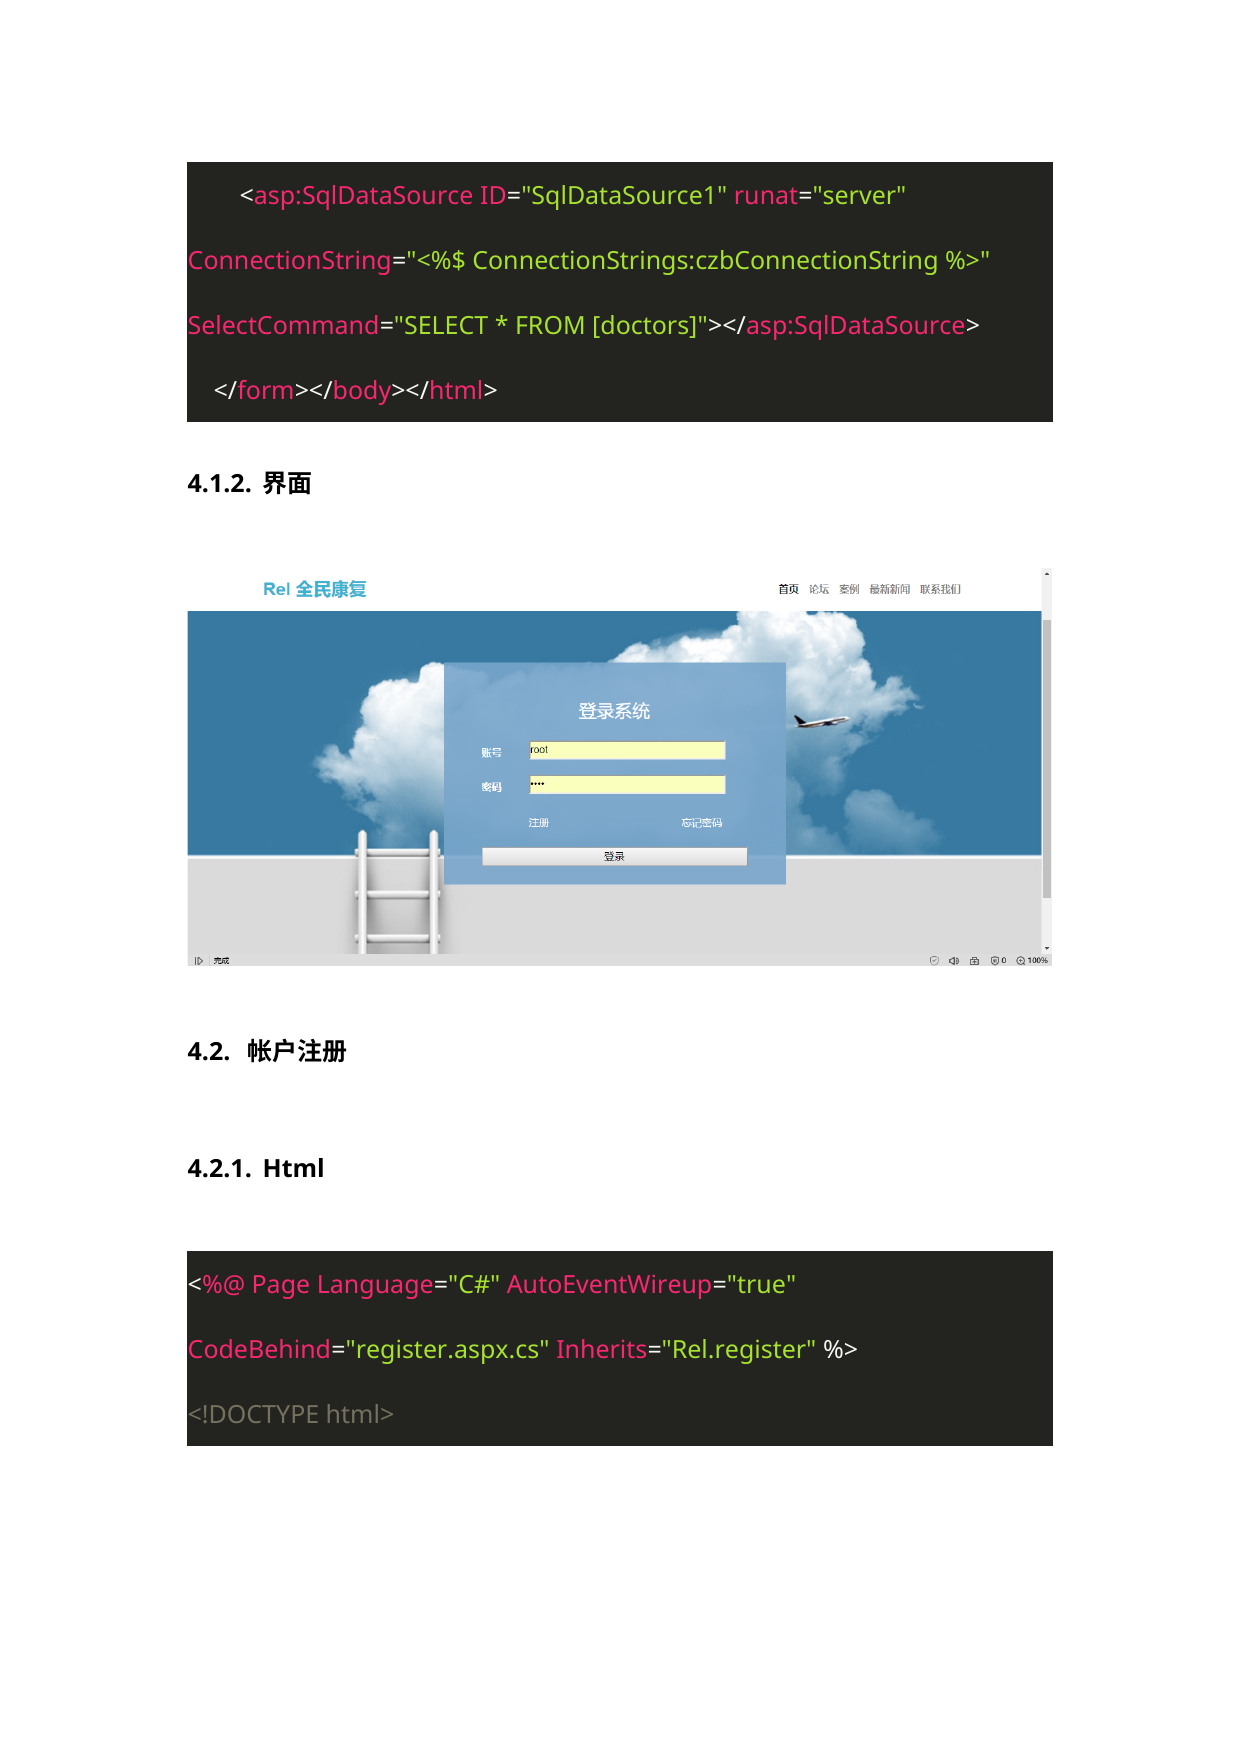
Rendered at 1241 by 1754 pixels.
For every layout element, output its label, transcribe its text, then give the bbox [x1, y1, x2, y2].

subtitle Html [187, 1135, 1053, 1200]
subtitle 帐户注册 [187, 1017, 1053, 1082]
text </form></body></html> [187, 357, 1053, 422]
text <asp:SqlDataSource ID="SqlDataSource1" runat="server" ConnectionString="<%$ ConnectionStrings:czbConnectionString %>" SelectCommand="SELECT * FROM [doctors]"></asp:SqlDataSource> [187, 162, 1053, 357]
text <%@ Page Language="C#" AutoEventWireup="true" CodeBehind="register.aspx.cs" Inherits="Rel.register" %> [187, 1251, 1053, 1381]
text <!DOCTYPE html> [187, 1381, 1053, 1446]
picture [187, 567, 1052, 966]
subtitle 界面 [187, 449, 1053, 514]
